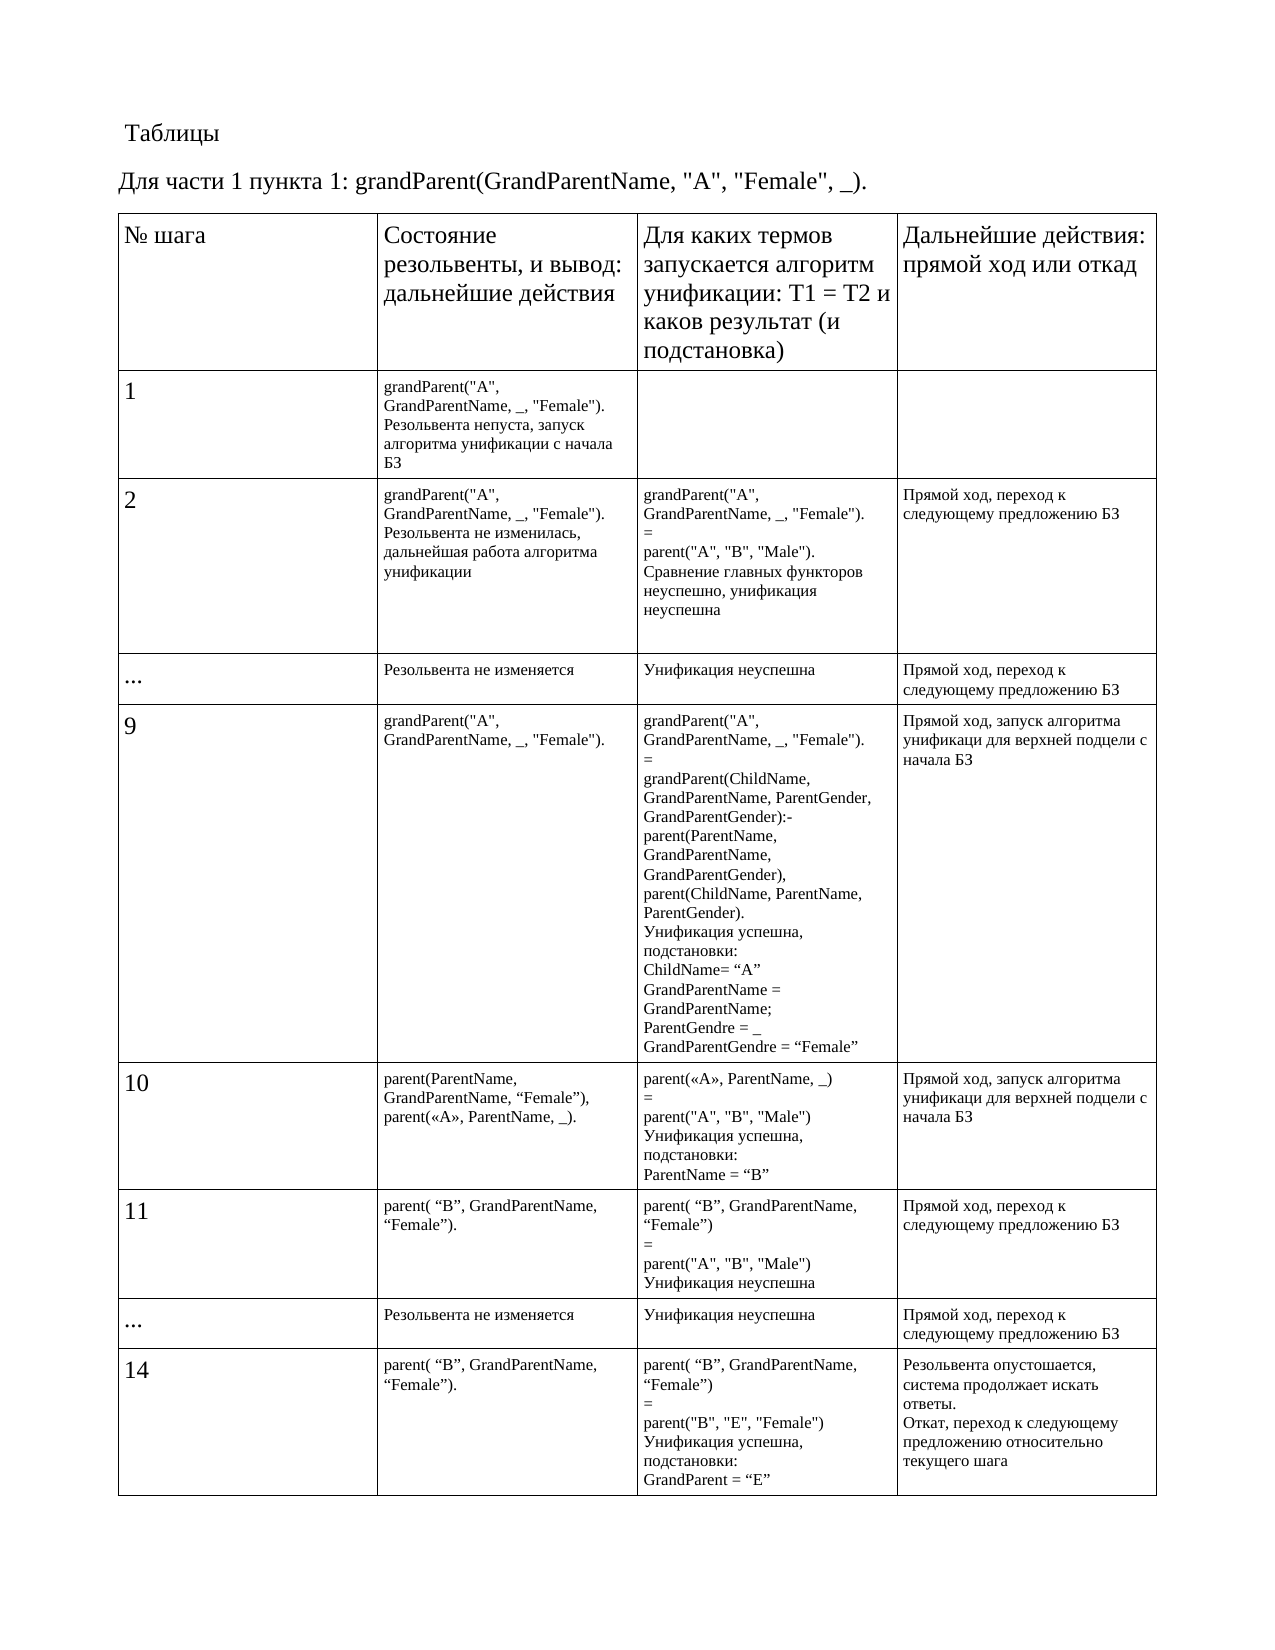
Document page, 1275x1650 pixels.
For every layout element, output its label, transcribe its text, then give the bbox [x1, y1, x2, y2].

table_cell Резольвента опустошается, система продолжает искать ответы. Откат, переход к следующему предложению относительно текущего шага [898, 1349, 1156, 1495]
table_cell [898, 371, 1156, 478]
table_cell 1 [119, 371, 377, 478]
table_header Для каких термов запускается алгоритм унификации: Т1 = Т2 и каков результат (и подстановка) [638, 214, 897, 369]
table_cell Резольвента не изменяется [378, 654, 637, 704]
table_header № шага [119, 214, 377, 369]
table_cell grandParent("A", GrandParentName, _, "Female"). Резольвента непуста, запуск алгоритма унификации с начала БЗ [378, 371, 637, 478]
table_header Состояние резольвенты, и вывод: дальнейшие действия [378, 214, 637, 369]
table_cell 10 [119, 1063, 377, 1189]
text Таблицы [118, 118, 1157, 147]
table_header Дальнейшие действия: прямой ход или откад [898, 214, 1156, 369]
table_cell ... [119, 654, 377, 704]
table_cell Прямой ход, запуск алгоритма унификаци для верхней подцели с начала БЗ [898, 1063, 1156, 1189]
table_cell grandParent("A", GrandParentName, _, "Female"). [378, 705, 637, 1062]
table_cell 11 [119, 1190, 377, 1297]
table_cell parent( “B”, GrandParentName, “Female”) = parent("A", "B", "Male") Унификация неуспешна [638, 1190, 897, 1297]
table_cell Прямой ход, переход к следующему предложению БЗ [898, 1190, 1156, 1297]
table_cell 2 [119, 479, 377, 653]
table_cell grandParent("A", GrandParentName, _, "Female"). Резольвента не изменилась, дальнейшая работа алгоритма унификации [378, 479, 637, 653]
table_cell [378, 1349, 637, 1495]
table_cell parent( “B”, GrandParentName, “Female”). [378, 1190, 637, 1297]
table_cell 9 [119, 705, 377, 1062]
table_cell Резольвента не изменяется [378, 1299, 637, 1348]
table_cell Унификация неуспешна [638, 654, 897, 704]
table_cell Унификация неуспешна [638, 1299, 897, 1348]
table_cell Прямой ход, переход к следующему предложению БЗ [898, 654, 1156, 704]
table_cell parent( “B”, GrandParentName, “Female”) = parent("B", "E", "Female") Унификация успешна, подстановки: GrandParent = “E” [638, 1349, 897, 1495]
table_cell parent(«A», ParentName, _) = parent("A", "B", "Male") Унификация успешна, подстановки: ParentName = “B” [638, 1063, 897, 1189]
table_cell parent(ParentName, GrandParentName, “Female”), parent(«A», ParentName, _). [378, 1063, 637, 1189]
table_cell ... [119, 1299, 377, 1348]
table_cell grandParent("A", GrandParentName, _, "Female"). = grandParent(ChildName, GrandParentName, ParentGender, GrandParentGender):- parent(ParentName, GrandParentName, GrandParentGender), parent(ChildName, ParentName, ParentGender). Унификация успешна, подстановки: ChildName= “A” GrandParentName = GrandParentName; ParentGendre = _ GrandParentGendre = “Female” [638, 705, 897, 1062]
table_cell 14 [119, 1349, 377, 1495]
table_cell grandParent("A", GrandParentName, _, "Female"). = parent("A", "B", "Male"). Сравнение главных функторов неуспешно, унификация неуспешна [638, 479, 897, 653]
table_cell Прямой ход, переход к следующему предложению БЗ [898, 1299, 1156, 1348]
table_cell Прямой ход, запуск алгоритма унификаци для верхней подцели с начала БЗ [898, 705, 1156, 1062]
table_cell Прямой ход, переход к следующему предложению БЗ [898, 479, 1156, 653]
table_cell [638, 371, 897, 478]
text Для части 1 пункта 1: grandParent(GrandParentName, "A", "Female", _). [118, 166, 1157, 194]
